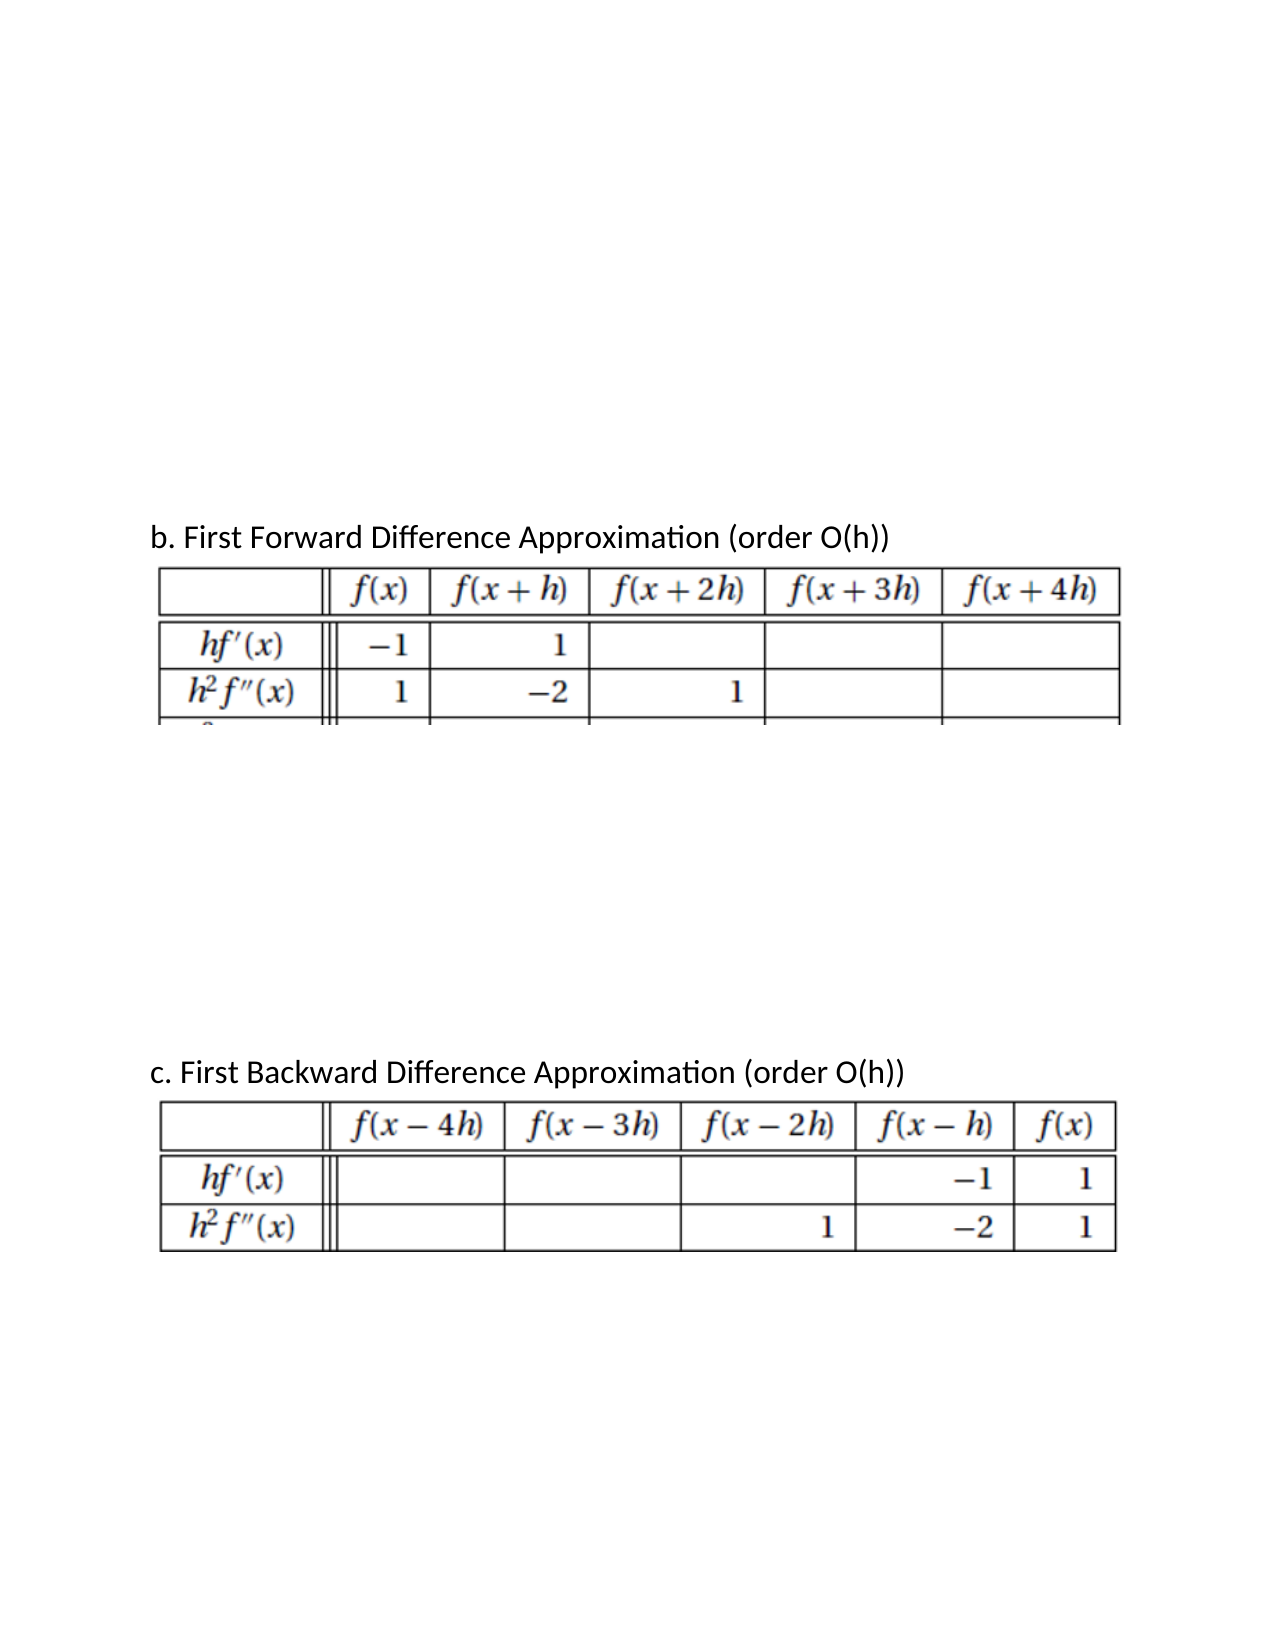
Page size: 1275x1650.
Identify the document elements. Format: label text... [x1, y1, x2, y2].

text c. First Backward Difference Approximation (order O(h)) [150, 1051, 1125, 1091]
picture [150, 1091, 1125, 1252]
text b. First Forward Difference Approximation (order O(h)) [150, 517, 1125, 557]
picture [150, 557, 1125, 725]
